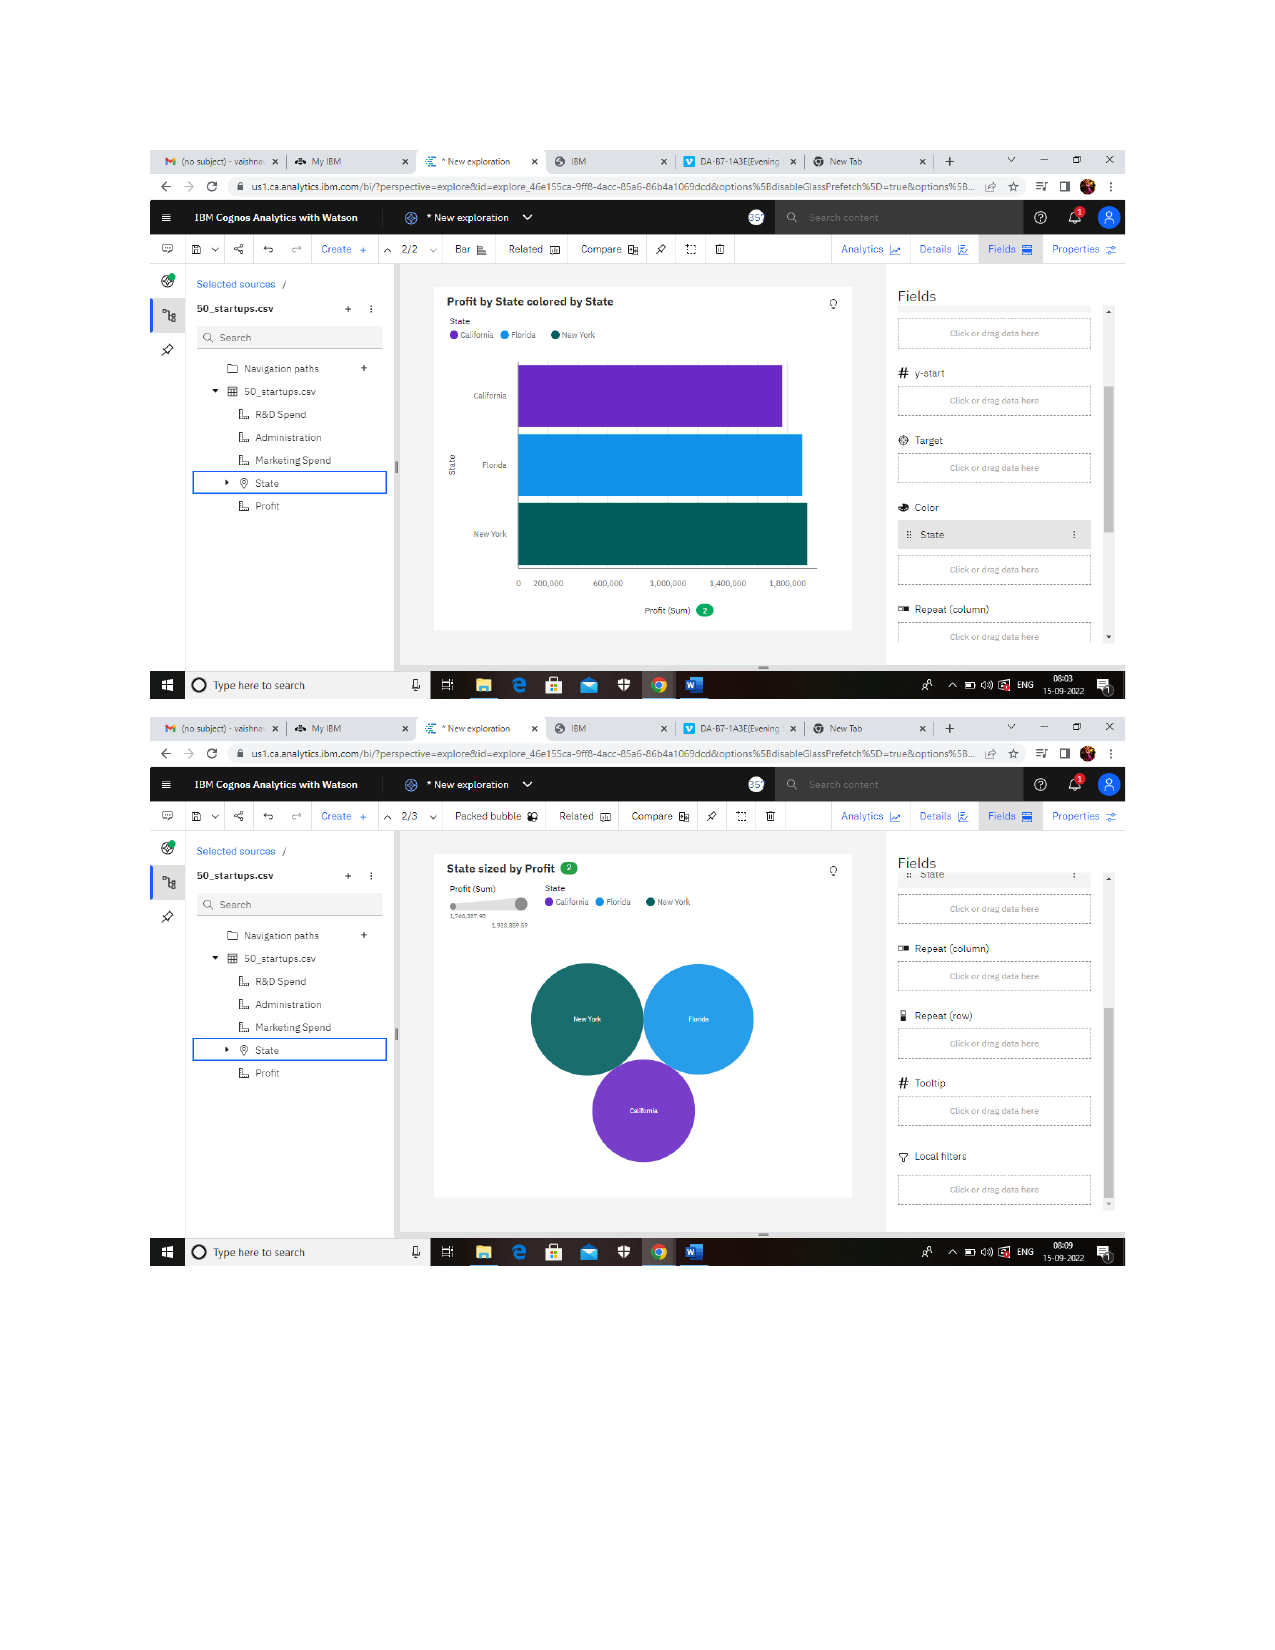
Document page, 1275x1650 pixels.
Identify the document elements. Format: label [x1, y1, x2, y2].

picture [150, 150, 1125, 699]
picture [150, 717, 1125, 1266]
